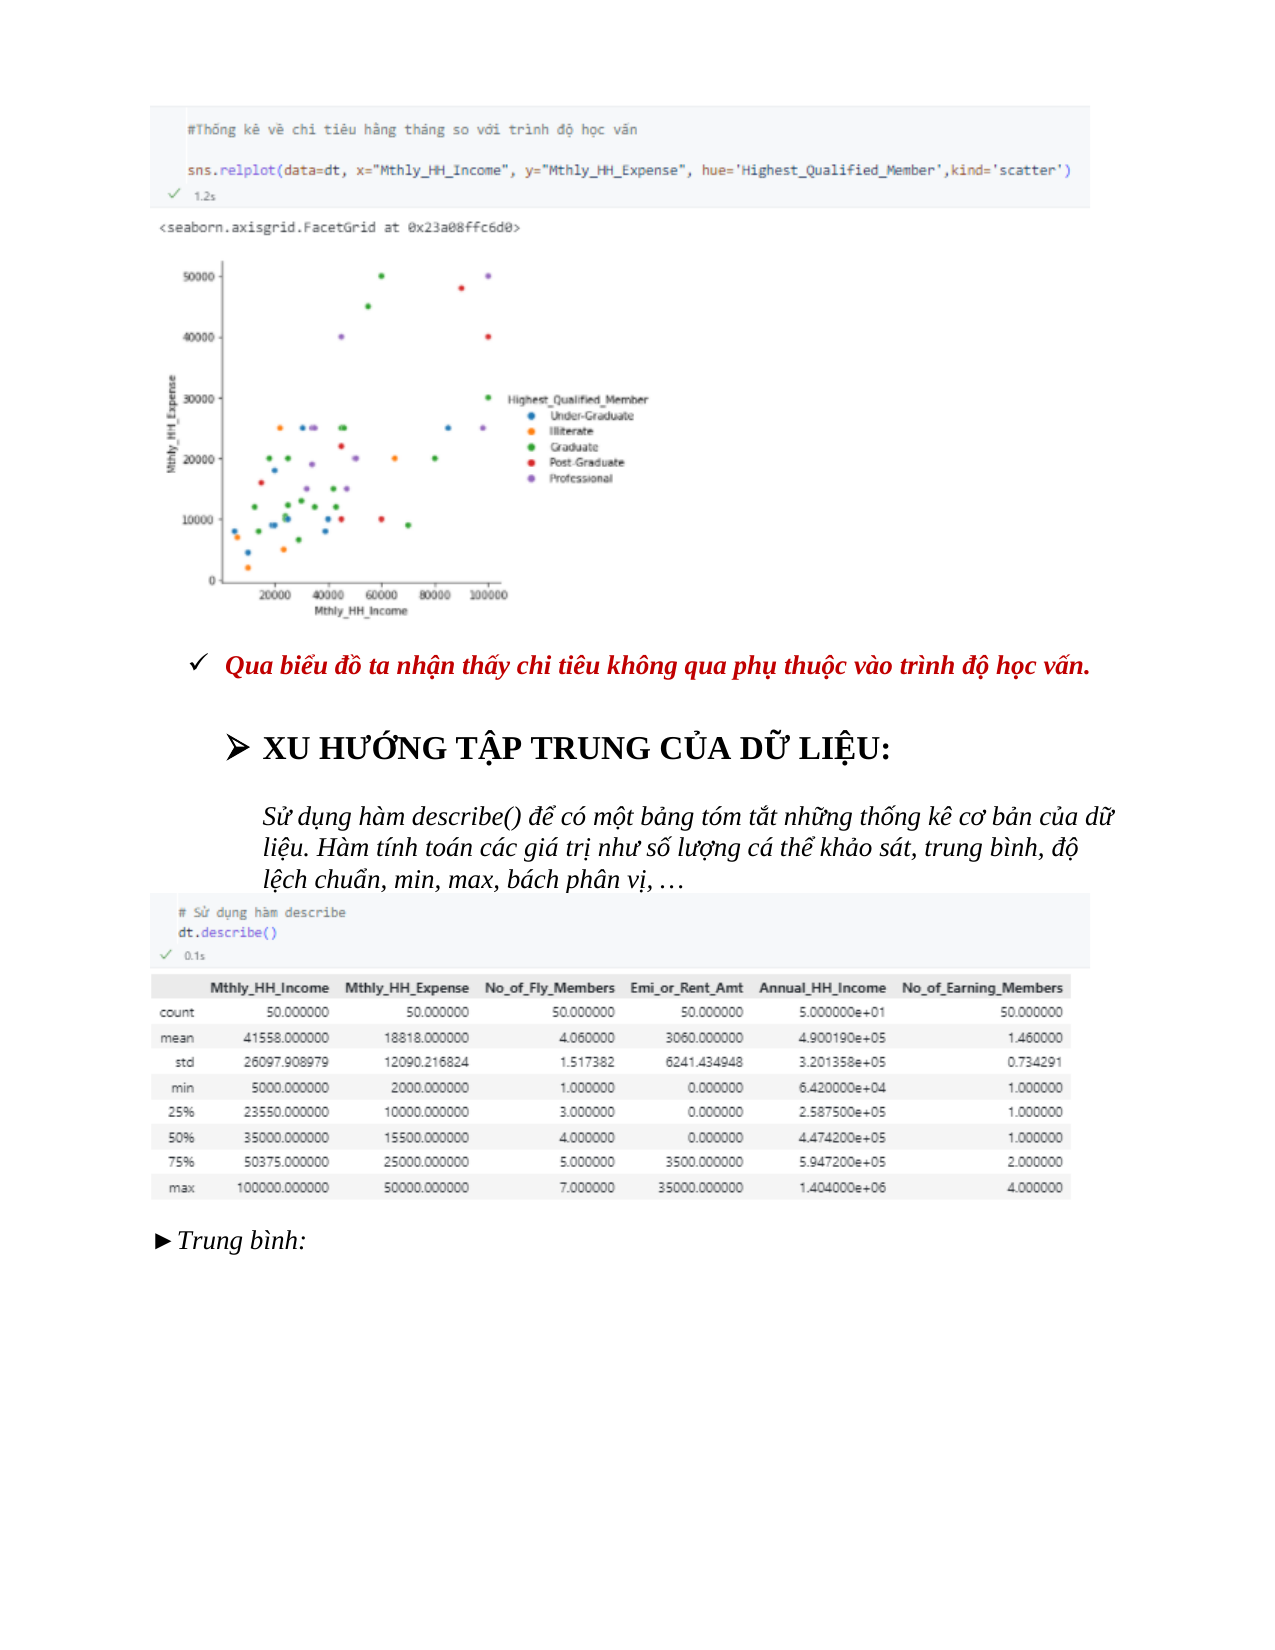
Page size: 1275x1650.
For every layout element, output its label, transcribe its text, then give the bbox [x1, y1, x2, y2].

text ►Trung bình: [150, 1224, 1125, 1255]
list Qua biểu đồ ta nhận thấy chi tiêu không qua phụ thuộc vào trình độ học vấn. [187, 649, 1125, 680]
list Sử dụng hàm describe() để có một bảng tóm tắt những thống kê cơ bản của dữ liệu. Hàm tính toán các giá trị như số lượng cá thể khảo sát, trung bình, độ lệch chuẩn, min, max, bách phân vị, … [262, 800, 1125, 894]
picture [150, 893, 1091, 1224]
list XU HƯỚNG TẬP TRUNG CỦA DỮ LIỆU: [225, 728, 1125, 766]
picture [150, 103, 1091, 649]
